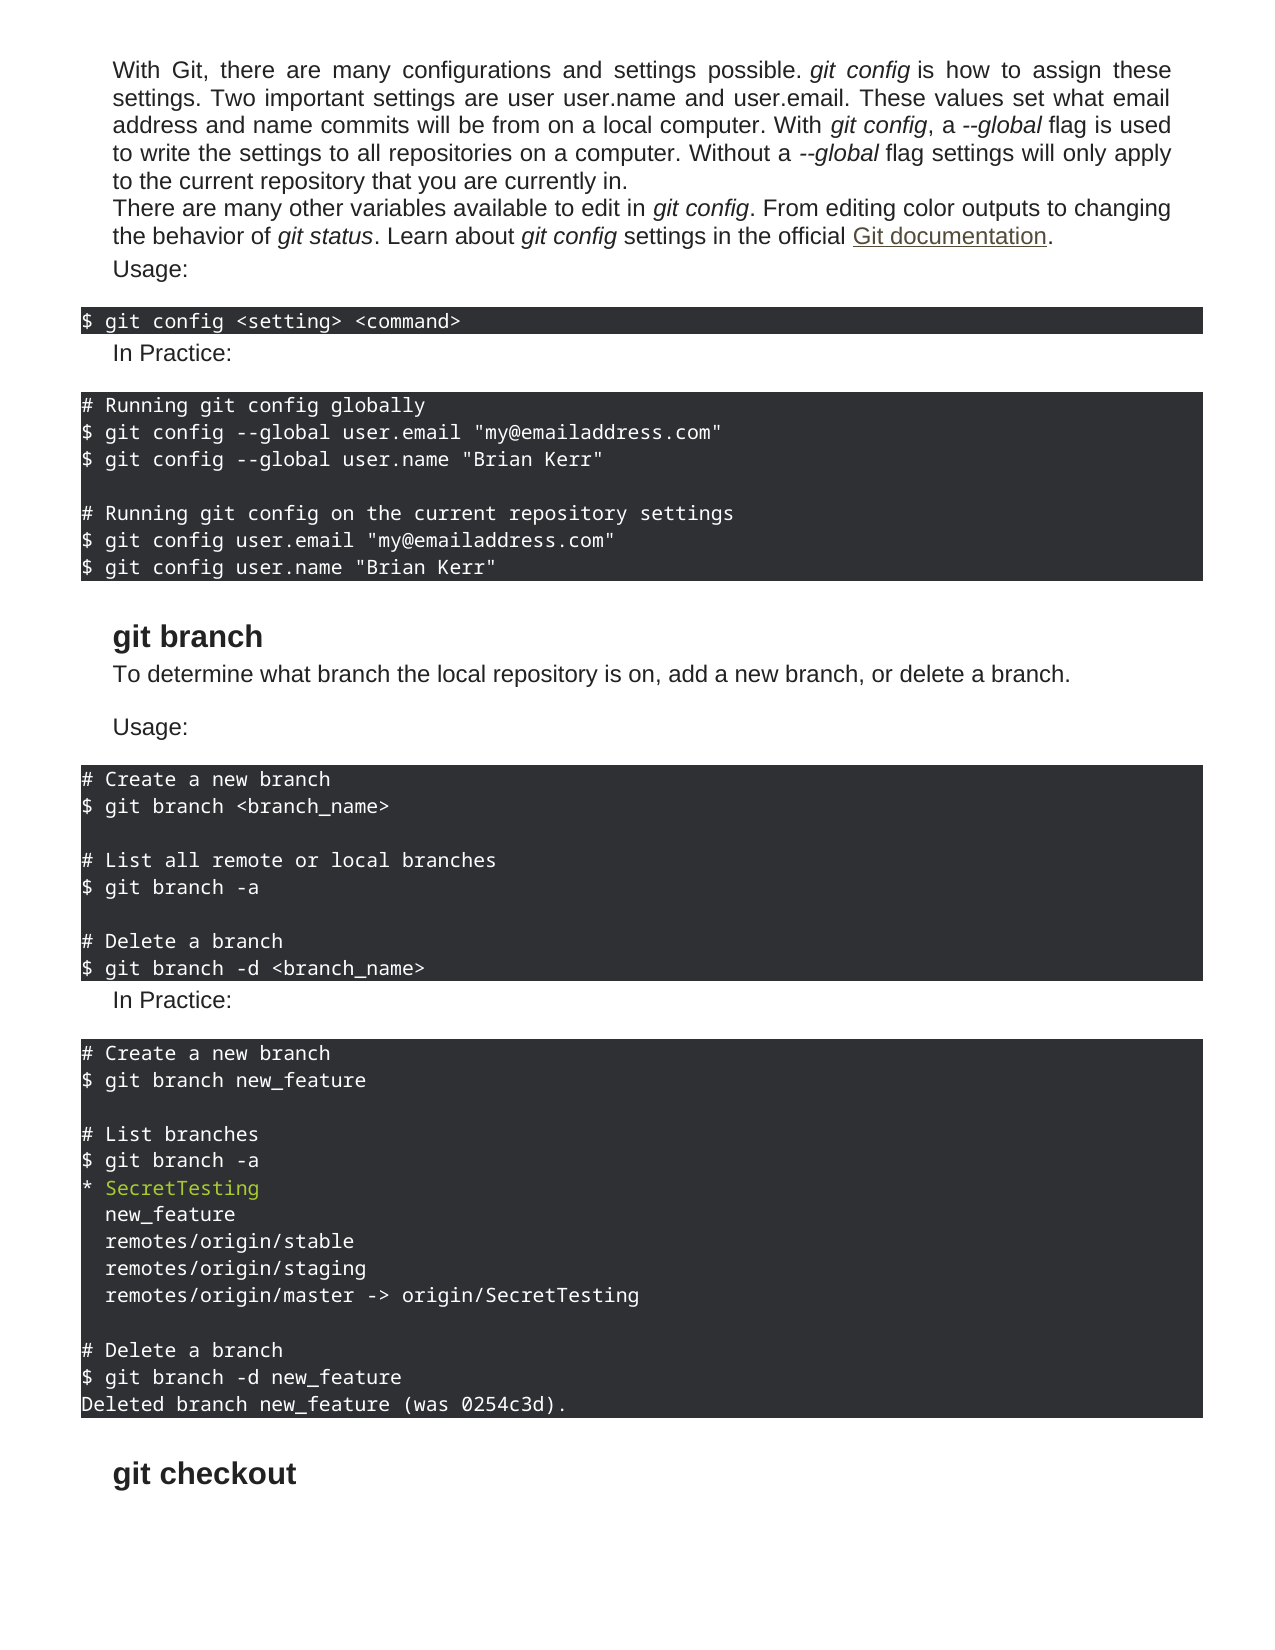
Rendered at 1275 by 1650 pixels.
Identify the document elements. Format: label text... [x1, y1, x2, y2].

text # Create a new branch [81, 765, 1203, 792]
text # Delete a branch [81, 1337, 1203, 1364]
text $ git config --global user.email "my@emailaddress.com" [81, 419, 1203, 446]
text # Create a new branch [81, 1039, 1203, 1066]
text # List branches [81, 1120, 1203, 1147]
text $ git branch -d <branch_name> [81, 954, 1203, 981]
text # Delete a branch [81, 927, 1203, 954]
text $ git branch <branch_name> [81, 792, 1203, 819]
text # List all remote or local branches [81, 846, 1203, 873]
text # Running git config on the current repository settings [81, 499, 1203, 527]
text # Running git config globally [81, 392, 1203, 419]
text $ git config <setting> <command> [81, 307, 1203, 334]
text git checkout [112, 1455, 1172, 1491]
text In Practice: [112, 986, 1172, 1014]
text With Git, there are many configurations and settings possible. git config is how to assign these settings. Two important settings are user user.name and user.email. These values set what email address and name commits will be from on a local computer. With git config, a --global flag is used to write the settings to all repositories on a computer. Without a --global flag settings will only apply to the current repository that you are currently in. [112, 56, 1172, 194]
text $ git branch -d new_feature [81, 1364, 1203, 1391]
text remotes/origin/stable [81, 1228, 1203, 1255]
text $ git config user.email "my@emailaddress.com" [81, 527, 1203, 553]
text $ git config user.name "Brian Kerr" [81, 553, 1203, 581]
text * SecretTesting [81, 1174, 1203, 1201]
text To determine what branch the local repository is on, add a new branch, or delete a branch. [112, 660, 1172, 688]
text Usage: [112, 713, 1172, 740]
text $ git branch new_feature [81, 1066, 1203, 1093]
text remotes/origin/master -> origin/SecretTesting [81, 1282, 1203, 1309]
text $ git branch -a [81, 1147, 1203, 1174]
text $ git branch -a [81, 873, 1203, 900]
text git branch [112, 618, 1172, 654]
text Usage: [112, 254, 1172, 282]
text new_feature [81, 1201, 1203, 1228]
text Deleted branch new_feature (was 0254c3d). [81, 1391, 1203, 1418]
text In Practice: [112, 339, 1172, 367]
text $ git config --global user.name "Brian Kerr" [81, 446, 1203, 473]
text remotes/origin/staging [81, 1255, 1203, 1282]
text There are many other variables available to edit in git config. From editing color outputs to changing the behavior of git status. Learn about git config settings in the official Git documentation. [112, 194, 1172, 249]
